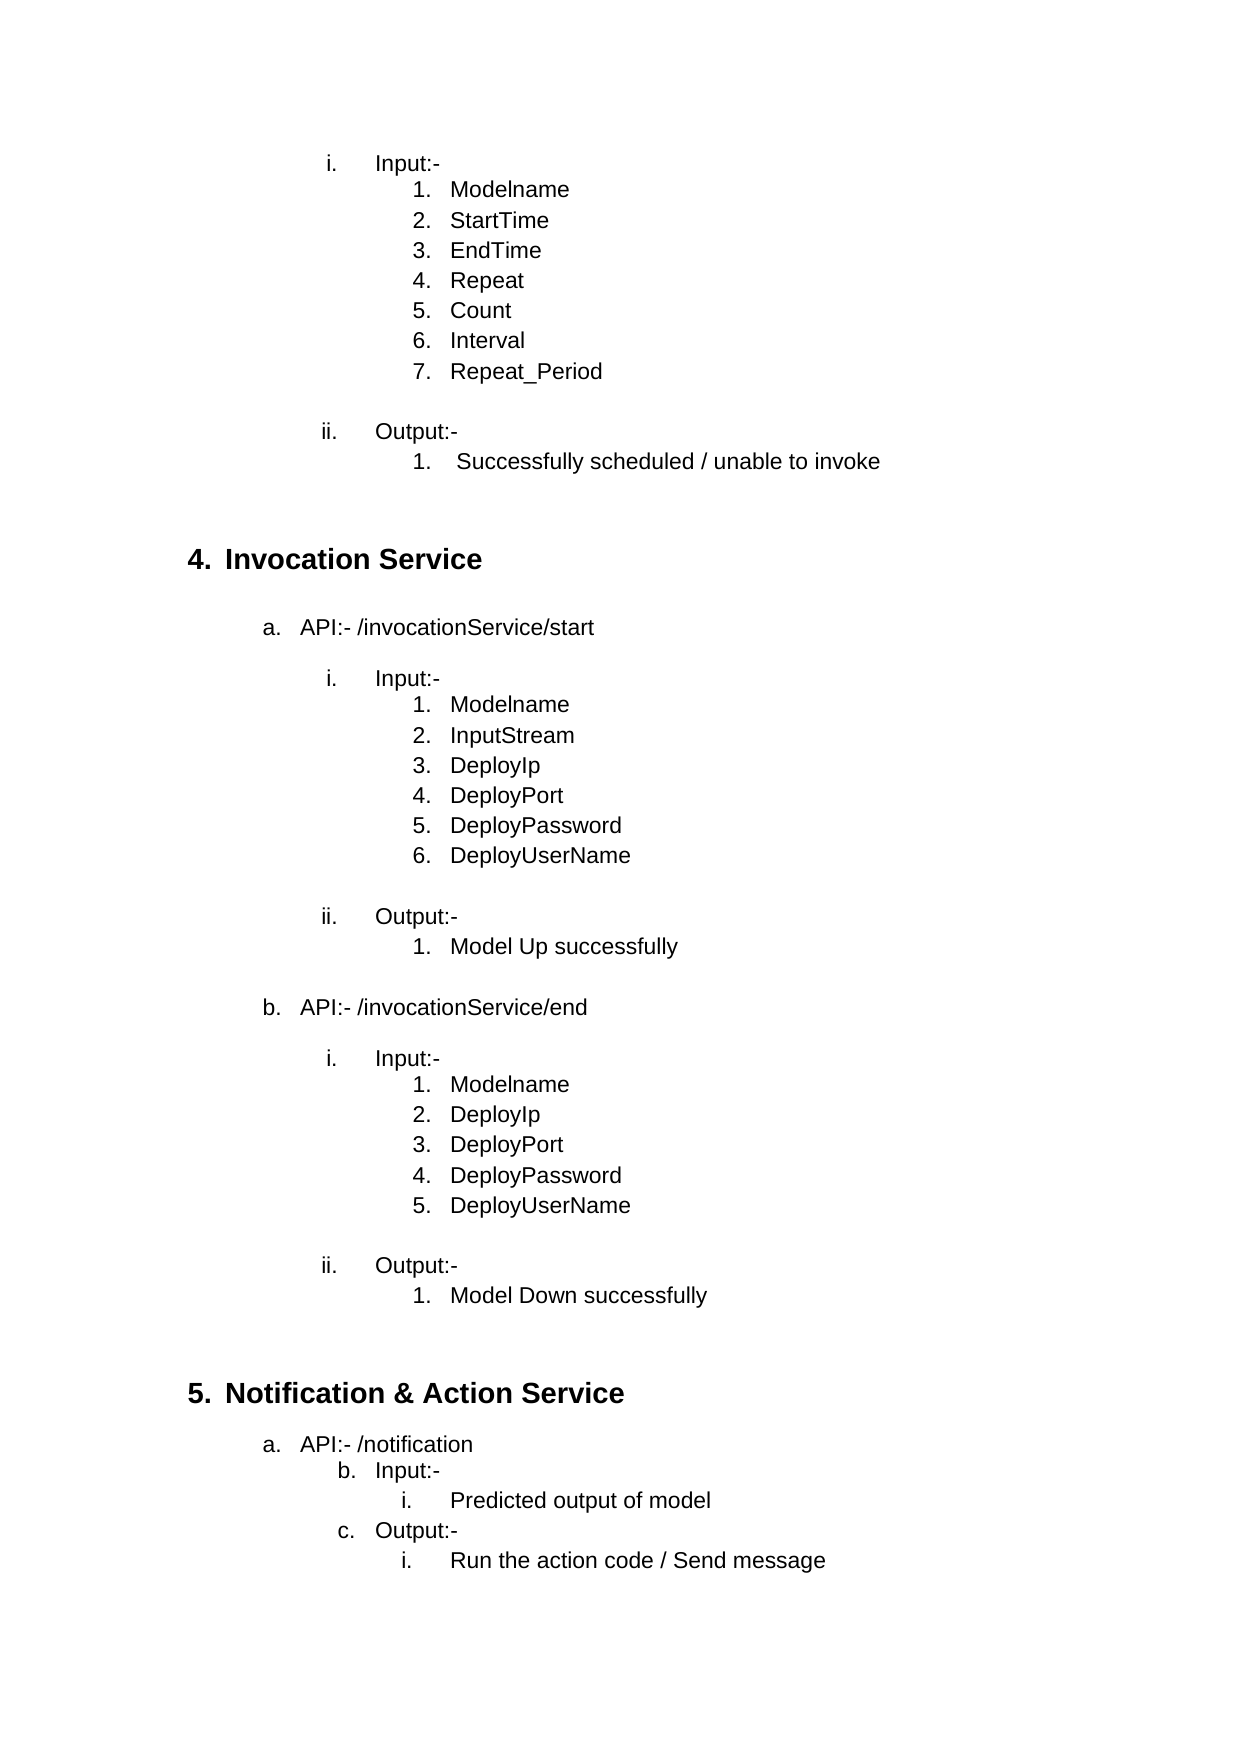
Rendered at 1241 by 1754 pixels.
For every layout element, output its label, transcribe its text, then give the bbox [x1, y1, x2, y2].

list Output:- [337, 418, 1090, 444]
list Input:- [337, 665, 1090, 691]
list DeployIp [412, 752, 1090, 778]
list DeployPort [412, 1131, 1090, 1158]
list DeployPassword [412, 1162, 1090, 1188]
subtitle Notification & Action Service [187, 1376, 1090, 1410]
list Modelname [412, 176, 1090, 203]
list DeployPort [412, 782, 1090, 808]
list DeployUserName [412, 1192, 1090, 1218]
list Model Down successfully [412, 1282, 1090, 1309]
list Output:- [337, 903, 1090, 929]
list Input:- [337, 1044, 1090, 1071]
list Input:- [337, 150, 1090, 176]
list Input:- [337, 1457, 1090, 1483]
list Output:- [337, 1252, 1090, 1278]
list Predicted output of model [412, 1487, 1090, 1513]
list Repeat [412, 267, 1090, 293]
list Repeat_Period [412, 358, 1090, 384]
list Run the action code / Send message [412, 1547, 1090, 1574]
list EndTime [412, 237, 1090, 263]
list DeployIp [412, 1101, 1090, 1127]
list Count [412, 297, 1090, 323]
list Interval [412, 327, 1090, 354]
list DeployUserName [412, 842, 1090, 869]
list Modelname [412, 691, 1090, 718]
list StartTime [412, 207, 1090, 233]
list API:- /invocationService/start [262, 614, 1090, 640]
list Modelname [412, 1071, 1090, 1097]
subtitle Invocation Service [187, 542, 1090, 576]
list API:- /invocationService/end [262, 993, 1090, 1020]
list Model Up successfully [412, 933, 1090, 959]
list Successfully scheduled / unable to invoke [412, 448, 1090, 474]
list API:- /notification [262, 1431, 1090, 1457]
list Output:- [337, 1517, 1090, 1544]
list InputStream [412, 722, 1090, 748]
list DeployPassword [412, 812, 1090, 839]
